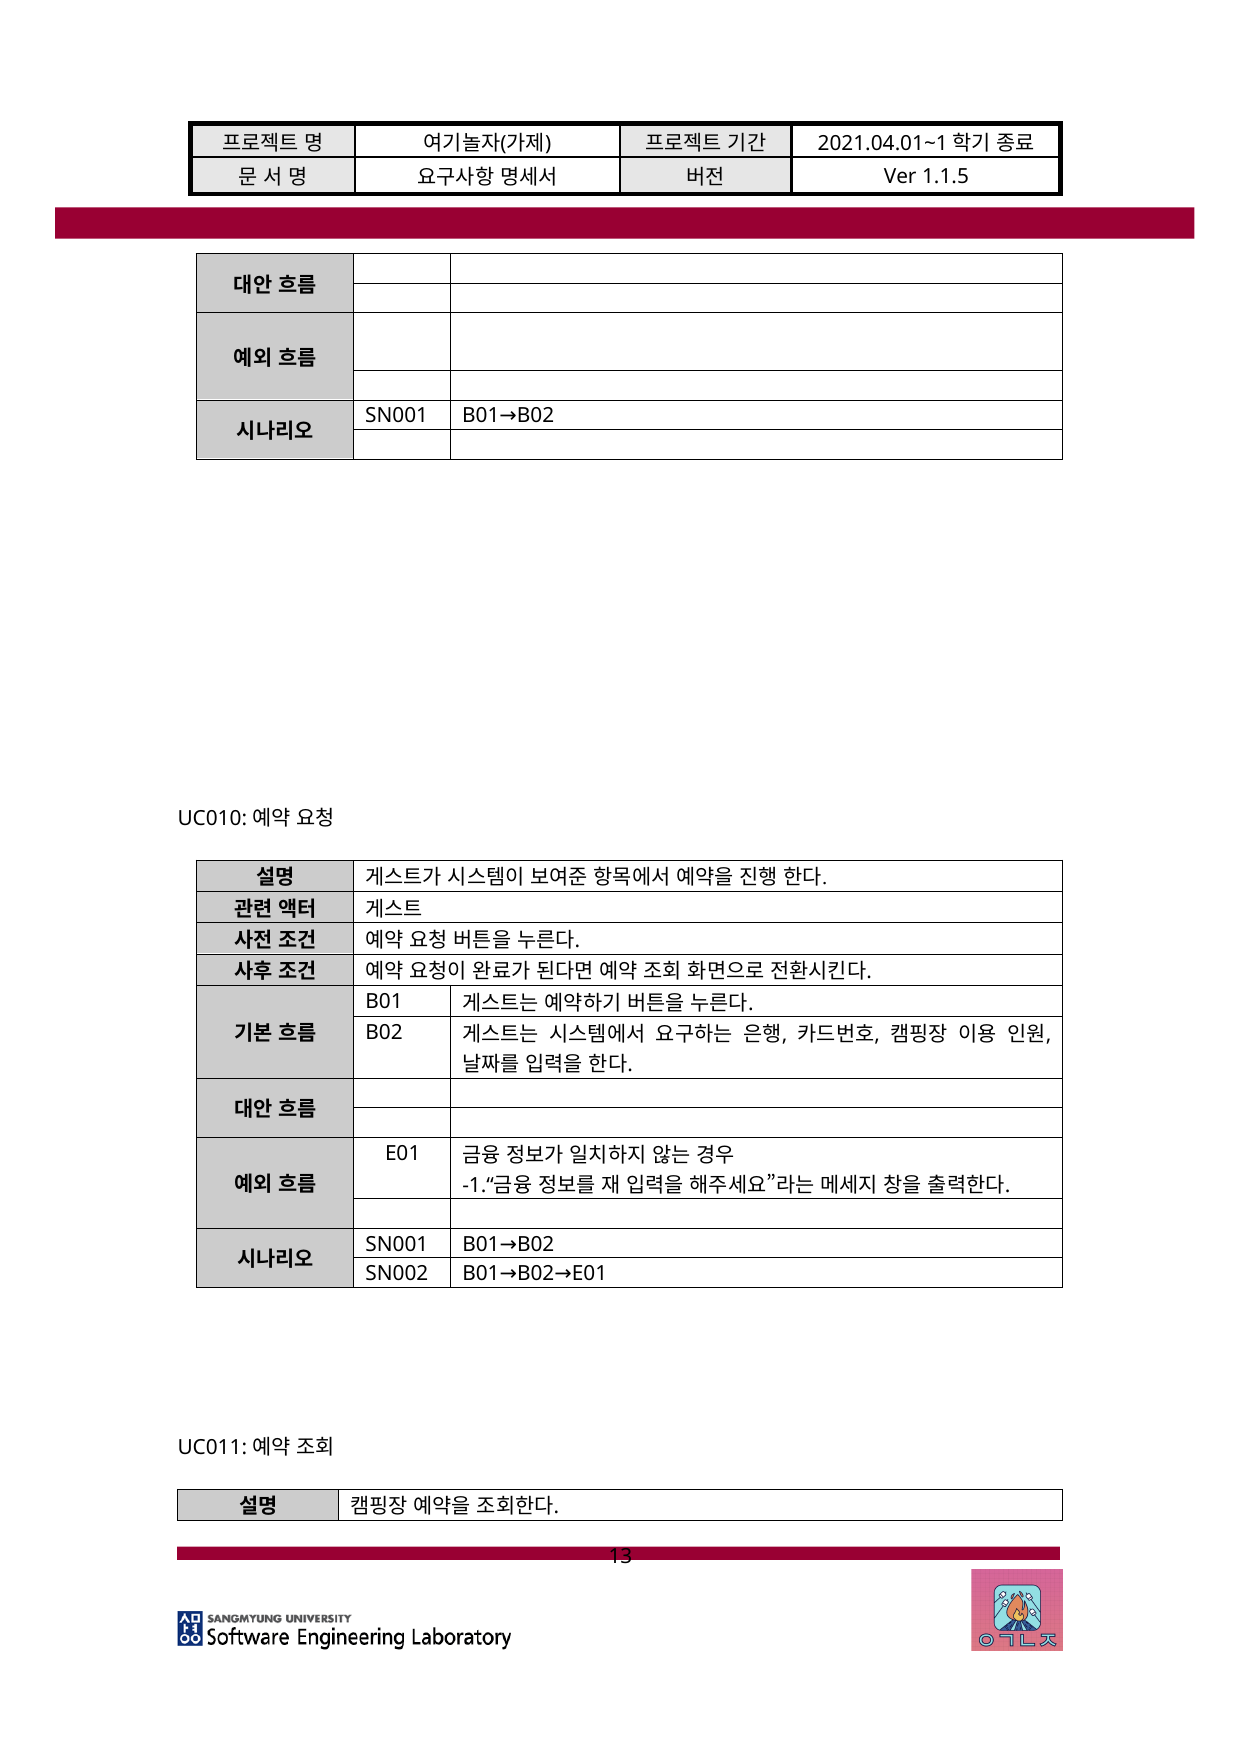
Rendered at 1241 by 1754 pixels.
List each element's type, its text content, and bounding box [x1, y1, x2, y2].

table_cell [451, 254, 1062, 283]
table_cell 사전 조건 [197, 923, 353, 953]
table_cell 게스트는 시스템에서 요구하는 은행, 카드번호, 캠핑장 이용 인원, 날짜를 입력을 한다. [451, 1017, 1062, 1078]
table_cell [451, 371, 1062, 399]
table_header 캠핑장 예약을 조회한다. [339, 1490, 1062, 1520]
table_cell [451, 284, 1062, 312]
table_cell 예외 흐름 [197, 313, 353, 399]
table_cell [451, 1079, 1062, 1107]
table_cell 예외 흐름 [197, 1138, 353, 1228]
table_cell [354, 1108, 450, 1137]
table_cell [354, 313, 450, 370]
table_cell 대안 흐름 [197, 1079, 353, 1137]
table_cell [354, 430, 450, 458]
table_cell B01 [354, 986, 450, 1016]
table_cell SN002 [354, 1258, 450, 1287]
table_cell [451, 1199, 1062, 1228]
table_cell B02 [354, 1017, 450, 1078]
table_cell 금융 정보가 일치하지 않는 경우 -1.“금융 정보를 재 입력을 해주세요”라는 메세지 창을 출력한다. [451, 1138, 1062, 1198]
table_cell [354, 254, 450, 283]
table_cell 시나리오 [197, 401, 353, 458]
table_cell 기본 흐름 [197, 986, 353, 1078]
table_cell B01→B02 [451, 1229, 1062, 1257]
table_cell E01 [354, 1138, 450, 1198]
picture [971, 1569, 1063, 1651]
subtitle UC010: 예약 요청 [177, 801, 1063, 831]
table_cell [354, 371, 450, 399]
table_cell [451, 313, 1062, 370]
table_cell [451, 430, 1062, 458]
table_cell 게스트는 예약하기 버튼을 누른다. [451, 986, 1062, 1016]
table_header 설명 [178, 1490, 338, 1520]
table_cell 사후 조건 [197, 955, 353, 985]
table_cell SN001 [354, 401, 450, 429]
table_cell 시나리오 [197, 1229, 353, 1287]
table_cell B01→B02 [451, 401, 1062, 429]
table_cell 대안 흐름 [197, 254, 353, 312]
table_cell [354, 1199, 450, 1228]
table_cell SN001 [354, 1229, 450, 1257]
subtitle UC011: 예약 조회 [177, 1430, 1063, 1460]
table_cell 관련 액터 [197, 892, 353, 922]
table_cell [354, 284, 450, 312]
table_cell 게스트 [354, 892, 1062, 922]
table_cell [354, 1079, 450, 1107]
table_cell B01→B02→E01 [451, 1258, 1062, 1287]
table_cell 예약 요청이 완료가 된다면 예약 조회 화면으로 전환시킨다. [354, 955, 1062, 985]
table_cell 예약 요청 버튼을 누른다. [354, 923, 1062, 953]
picture [177, 1611, 515, 1651]
table_cell [451, 1108, 1062, 1137]
table_header 설명 [197, 861, 353, 891]
table_header 게스트가 시스템이 보여준 항목에서 예약을 진행 한다. [354, 861, 1062, 891]
